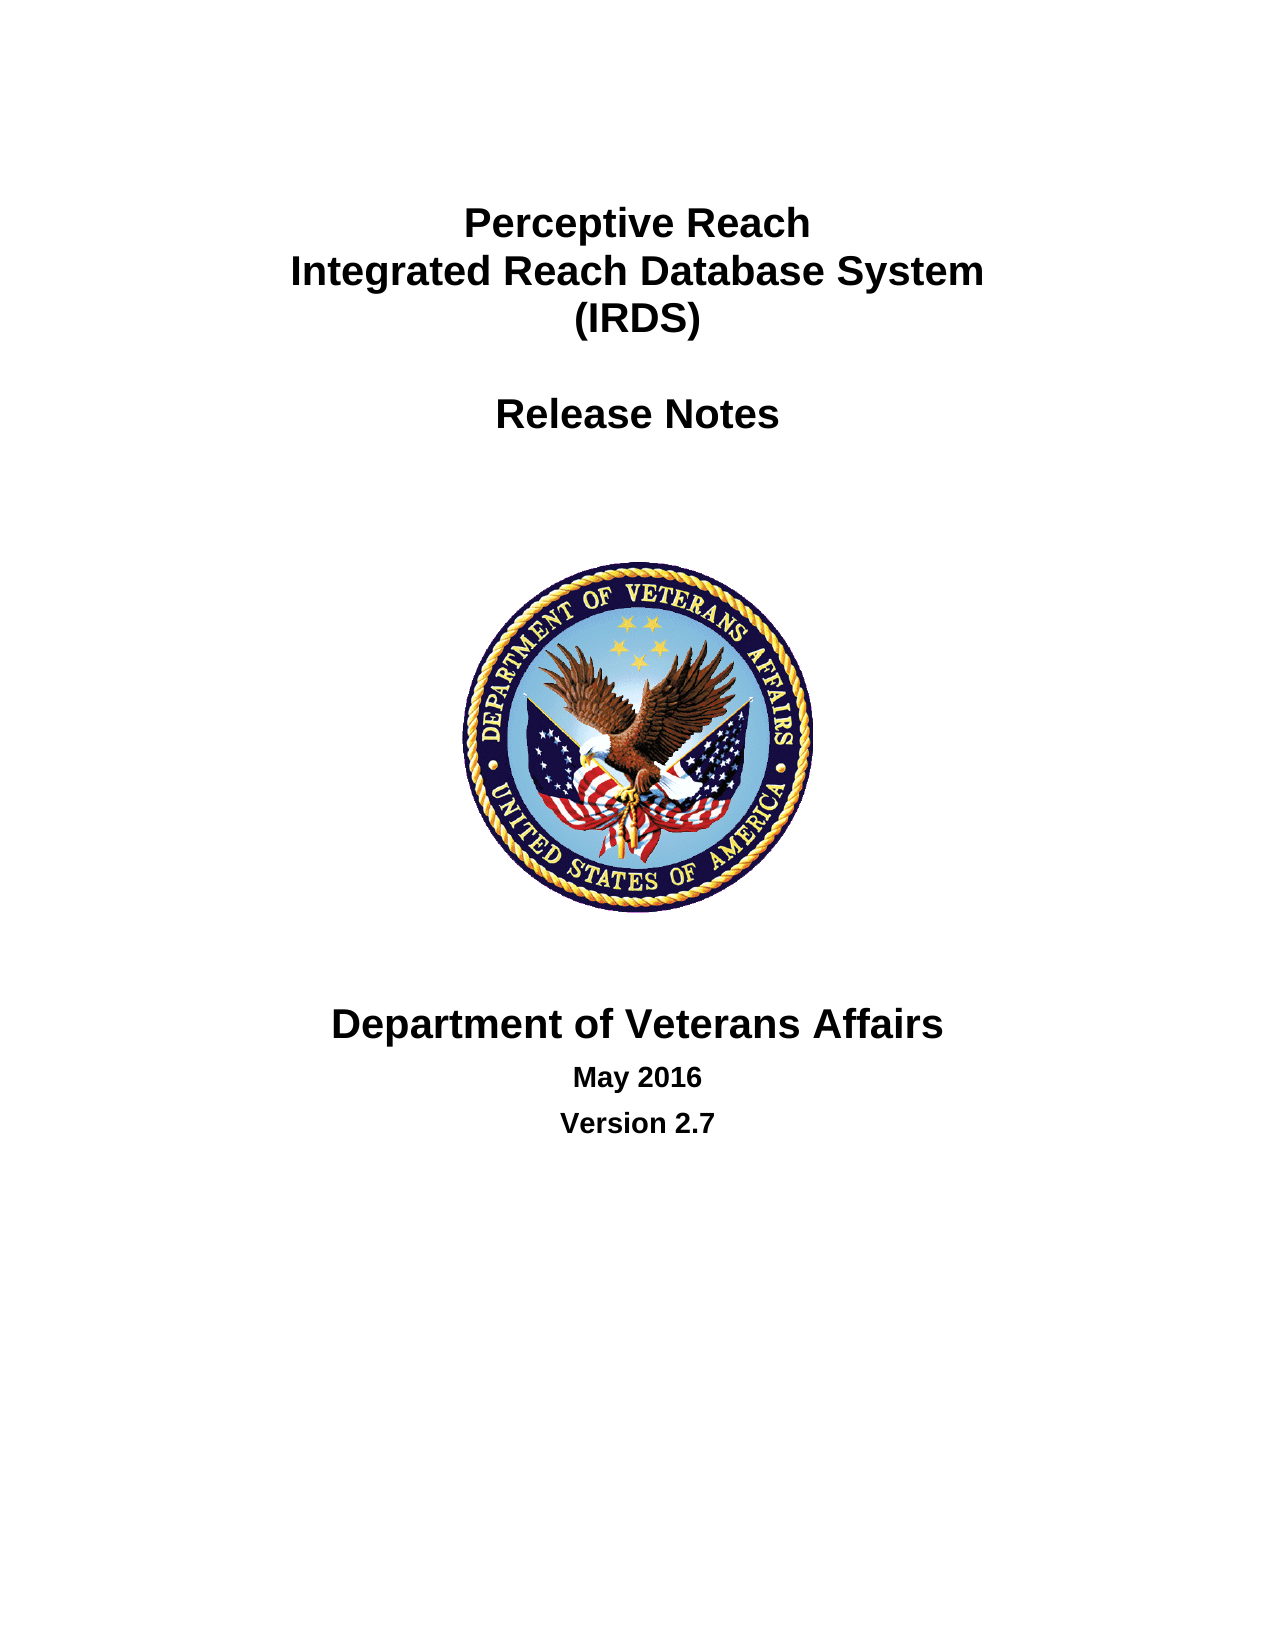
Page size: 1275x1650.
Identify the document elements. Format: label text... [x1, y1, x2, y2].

text Department of Veterans Affairs [150, 999, 1125, 1047]
text Release Notes [150, 389, 1125, 437]
picture [462, 562, 813, 913]
title Version 2.7 [150, 1106, 1125, 1139]
text (IRDS) [150, 294, 1125, 342]
text Integrated Reach Database System [150, 246, 1125, 294]
text Perceptive Reach [150, 198, 1125, 246]
title May 2016 [150, 1060, 1125, 1093]
